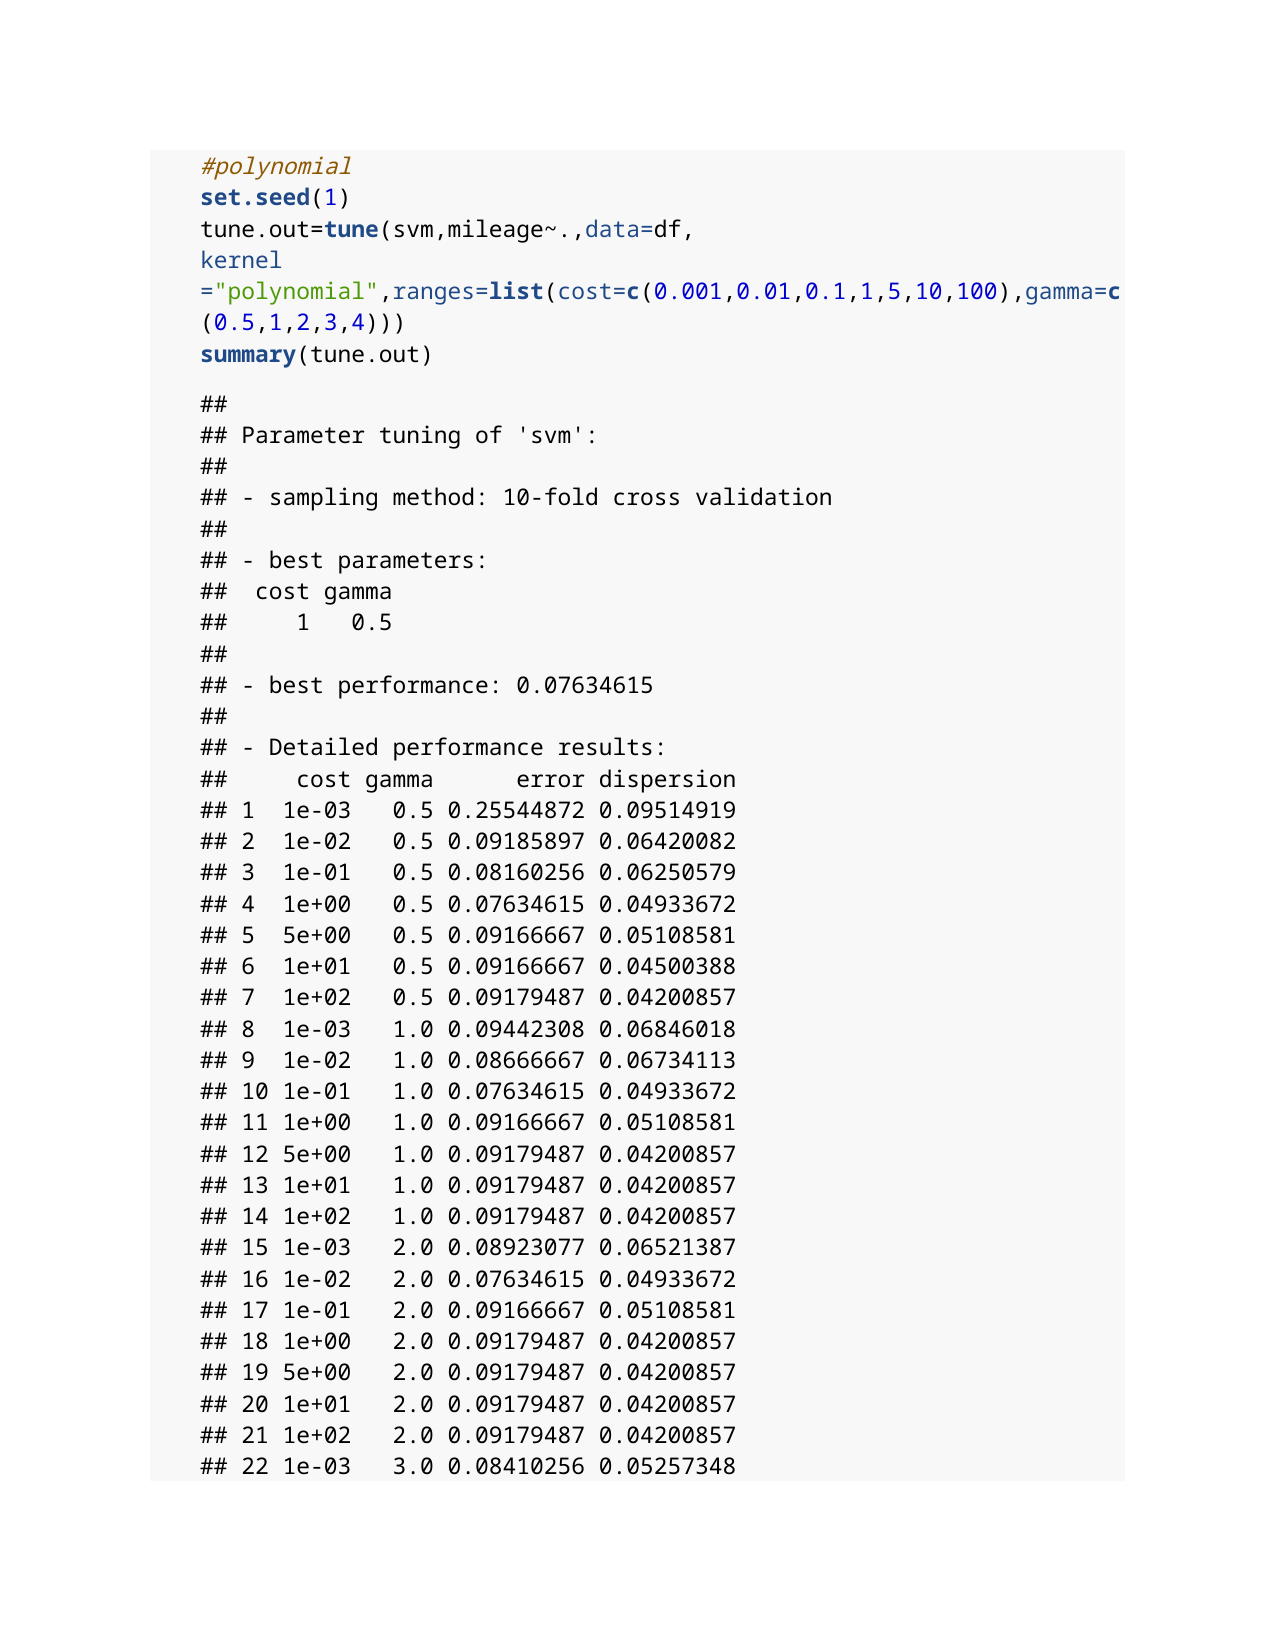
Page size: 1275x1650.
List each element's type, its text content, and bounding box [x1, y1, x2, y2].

list #polynomial set.seed(1) tune.out=tune(svm,mileage~.,data=df, kernel="polynomial",ranges=list(cost=c(0.001,0.01,0.1,1,5,10,100),gamma=c(0.5,1,2,3,4))) summary(tune.out) [150, 150, 1125, 369]
